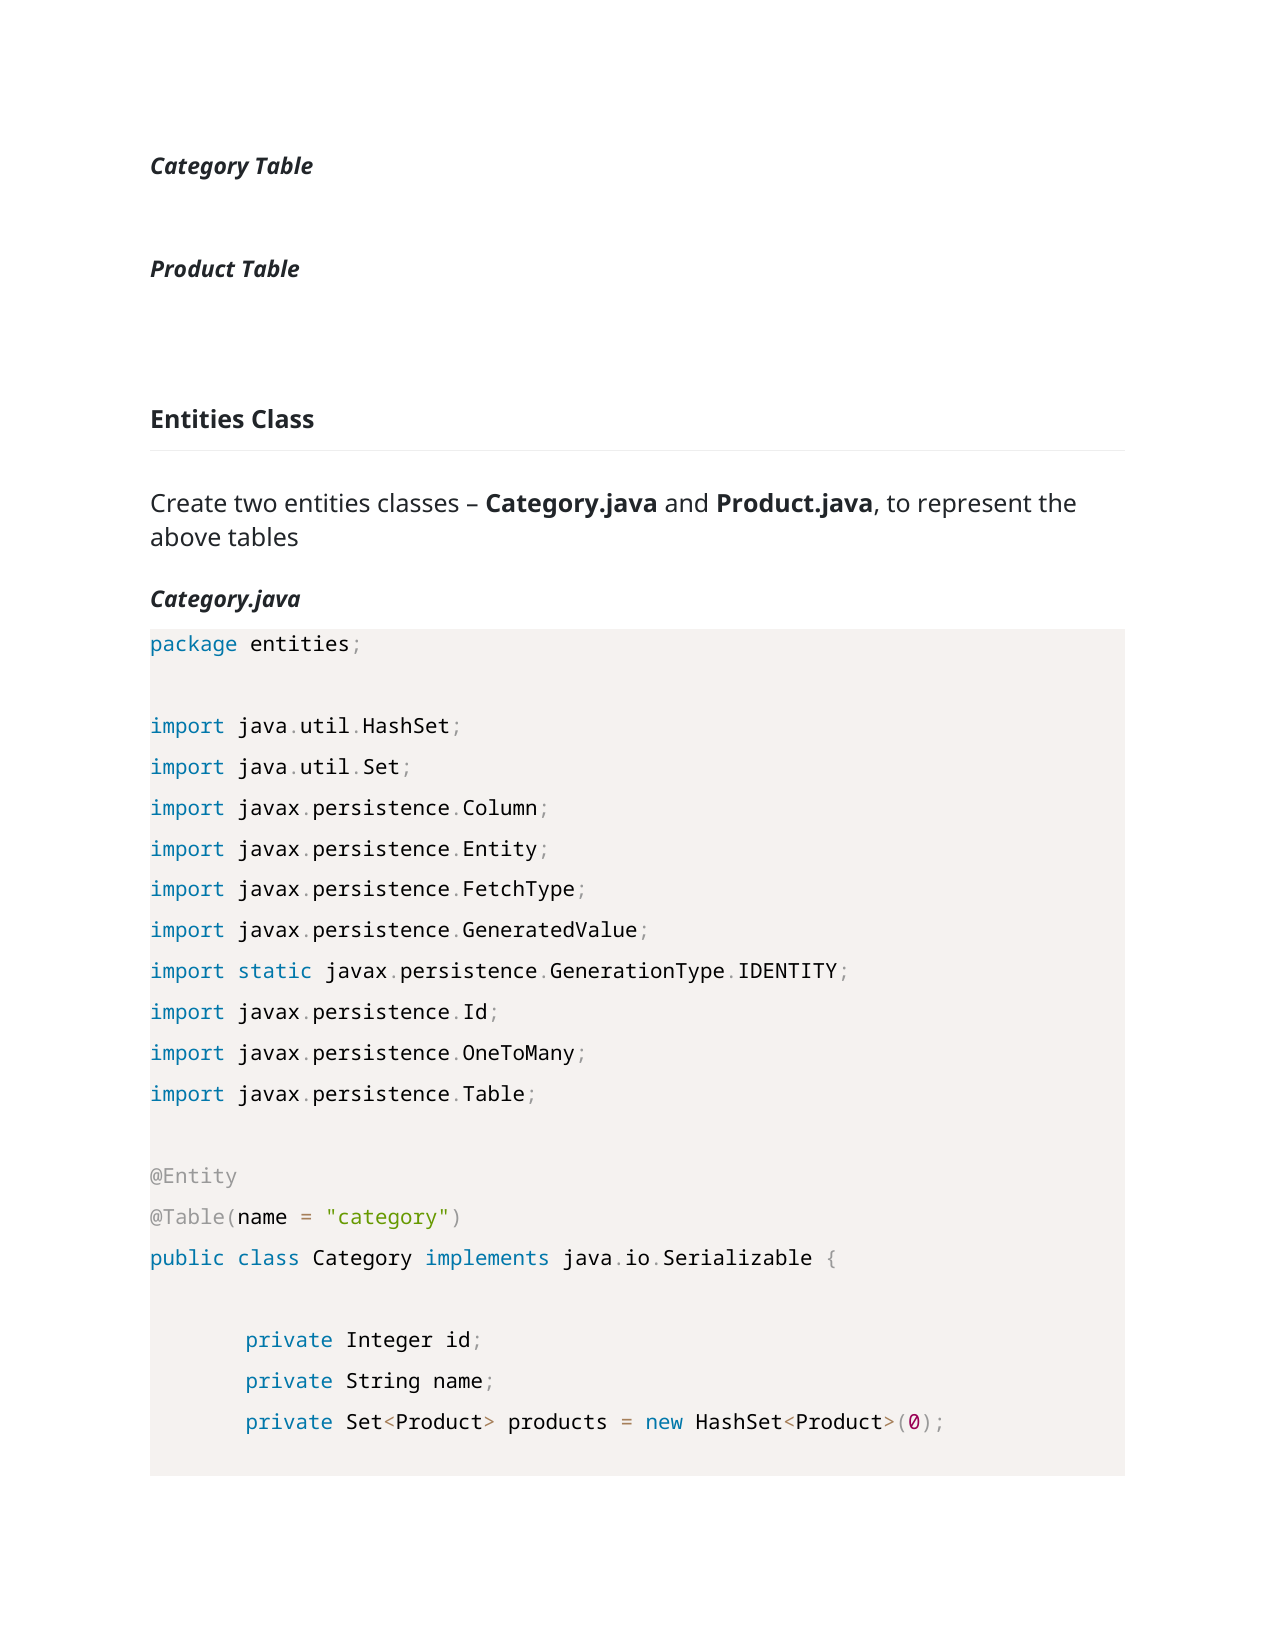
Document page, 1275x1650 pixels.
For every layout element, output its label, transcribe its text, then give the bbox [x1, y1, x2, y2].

text Create two entities classes – Category.java and Product.java, to represent the above tables [150, 485, 1125, 553]
text package entities; [150, 629, 1125, 657]
text private Set<Product> products = new HashSet<Product>(0); [150, 1407, 1125, 1435]
text @Entity [150, 1161, 1125, 1189]
text import javax.persistence.Id; [150, 997, 1125, 1026]
text @Table(name = "category") [150, 1202, 1125, 1231]
subtitle Product Table [150, 253, 1125, 284]
text import static javax.persistence.GenerationType.IDENTITY; [150, 956, 1125, 985]
text import javax.persistence.Table; [150, 1079, 1125, 1108]
text import javax.persistence.Column; [150, 793, 1125, 821]
subtitle Category.java [150, 583, 1125, 614]
text private String name; [150, 1366, 1125, 1394]
text import javax.persistence.FetchType; [150, 874, 1125, 903]
text private Integer id; [150, 1325, 1125, 1353]
text public class Category implements java.io.Serializable { [150, 1243, 1125, 1271]
text import javax.persistence.Entity; [150, 834, 1125, 862]
text import java.util.HashSet; [150, 711, 1125, 739]
text import javax.persistence.GeneratedValue; [150, 916, 1125, 944]
subtitle Entities Class [150, 401, 1125, 450]
text import javax.persistence.OneToMany; [150, 1038, 1125, 1067]
subtitle Category Table [150, 150, 1125, 181]
text import java.util.Set; [150, 752, 1125, 780]
